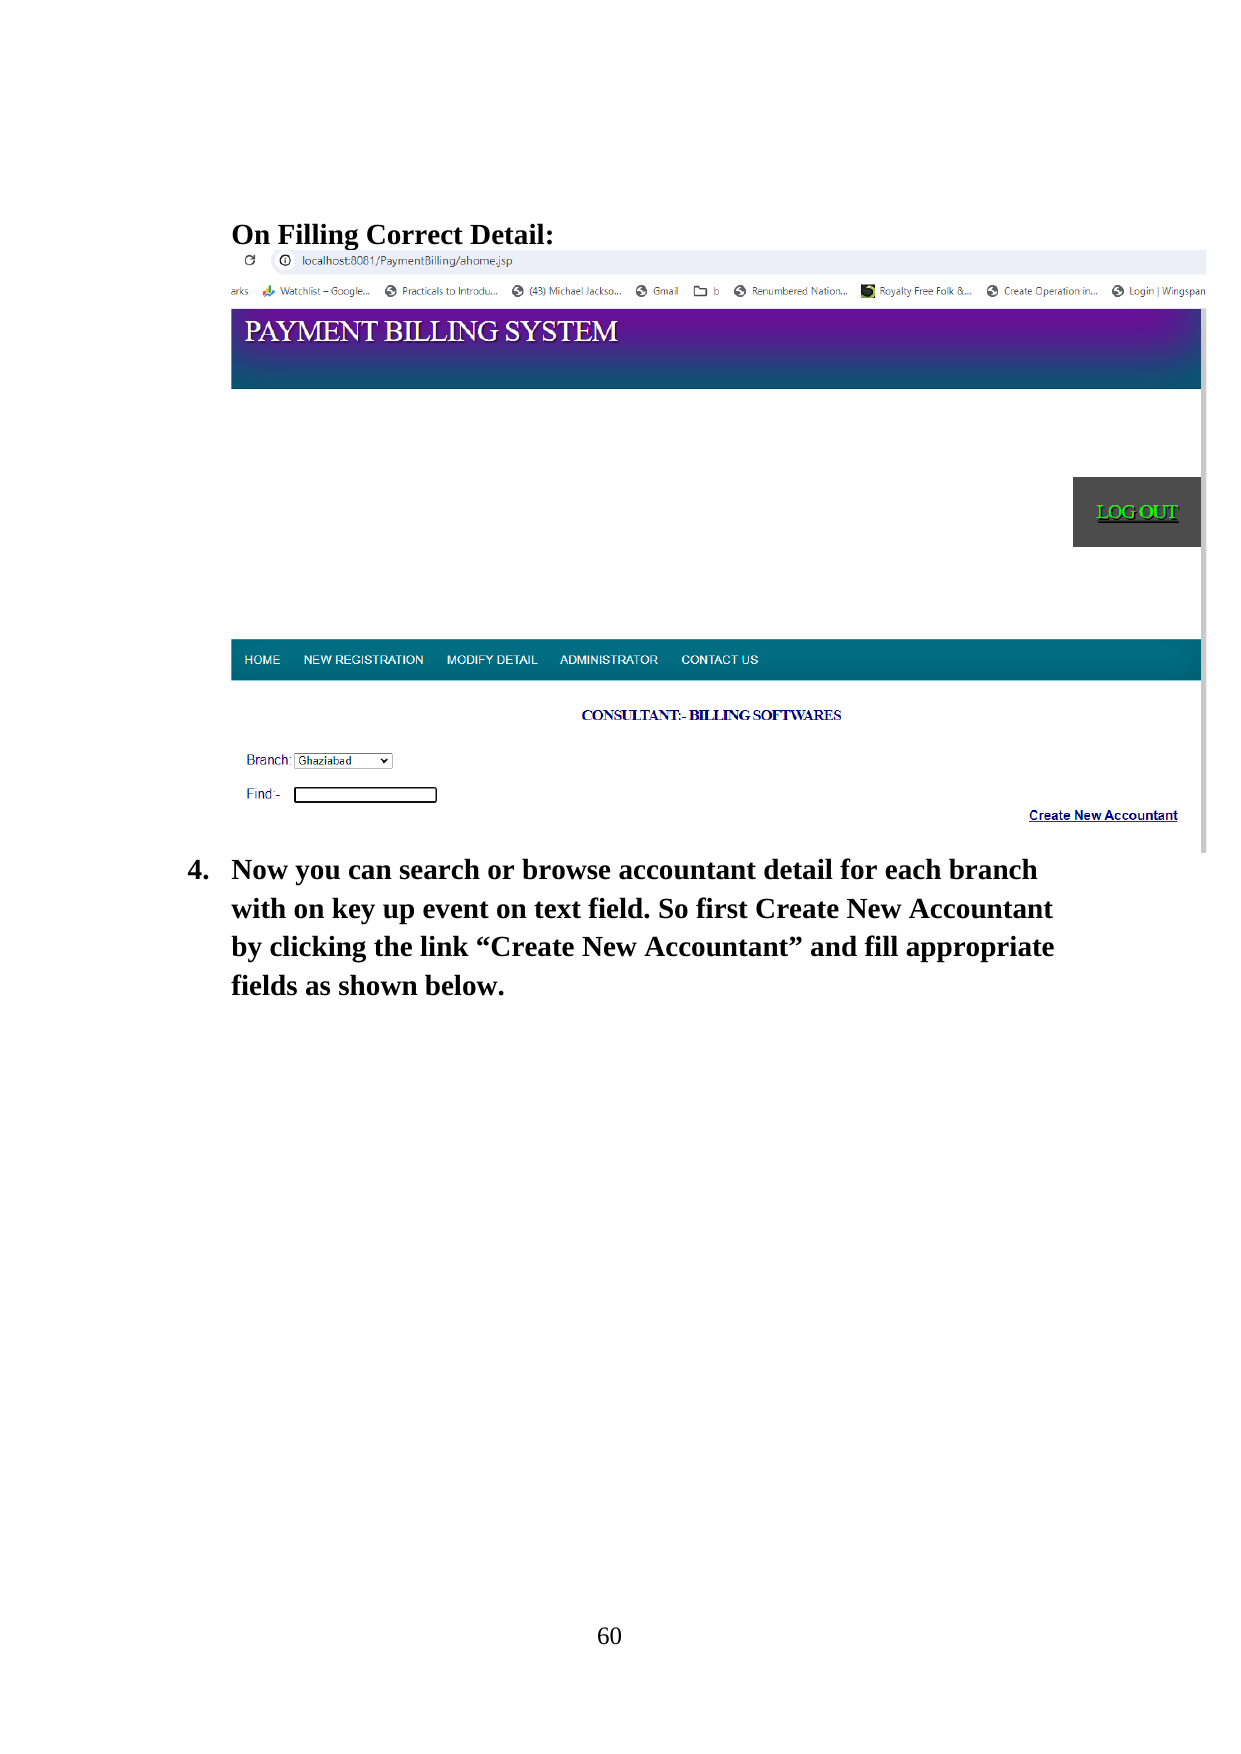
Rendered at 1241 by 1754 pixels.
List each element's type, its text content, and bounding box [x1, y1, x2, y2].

list Now you can search or browse accountant detail for each branch with on key up event on text field. So first Create New Accountant by clicking the link “Create New Accountant” and fill appropriate fields as shown below. [187, 852, 1068, 1001]
picture [231, 250, 1207, 853]
list On Filling Correct Detail: [231, 217, 1068, 250]
